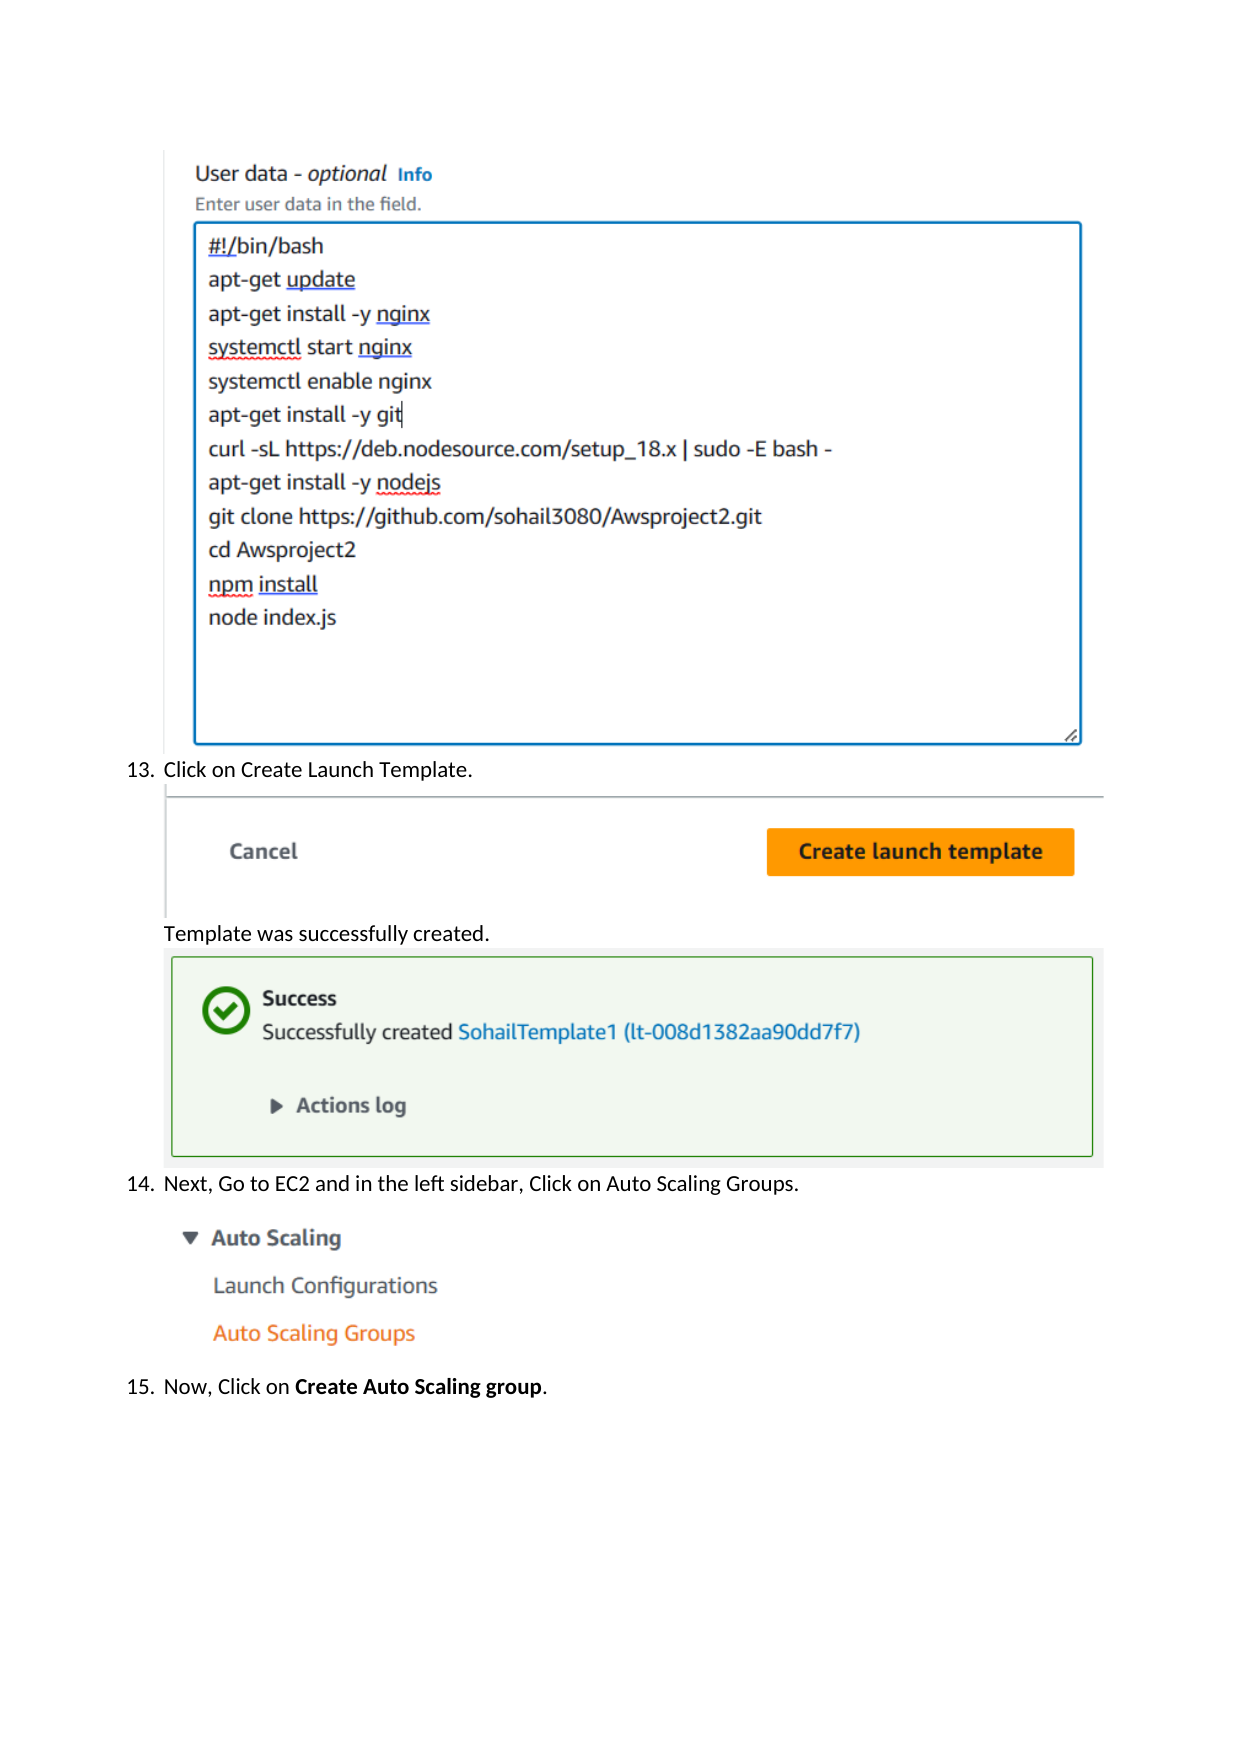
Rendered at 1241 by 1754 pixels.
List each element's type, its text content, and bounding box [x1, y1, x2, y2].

picture [163, 948, 1104, 1168]
picture [163, 150, 1104, 754]
list Now, Click on Create Auto Scaling group. [126, 1372, 1137, 1400]
list Template was successfully created. [164, 919, 1137, 947]
list Click on Create Launch Template. [126, 755, 1137, 783]
picture [163, 784, 1104, 918]
list Next, Go to EC2 and in the left sidebar, Click on Auto Scaling Groups. [126, 1169, 1137, 1197]
picture [163, 1198, 504, 1371]
